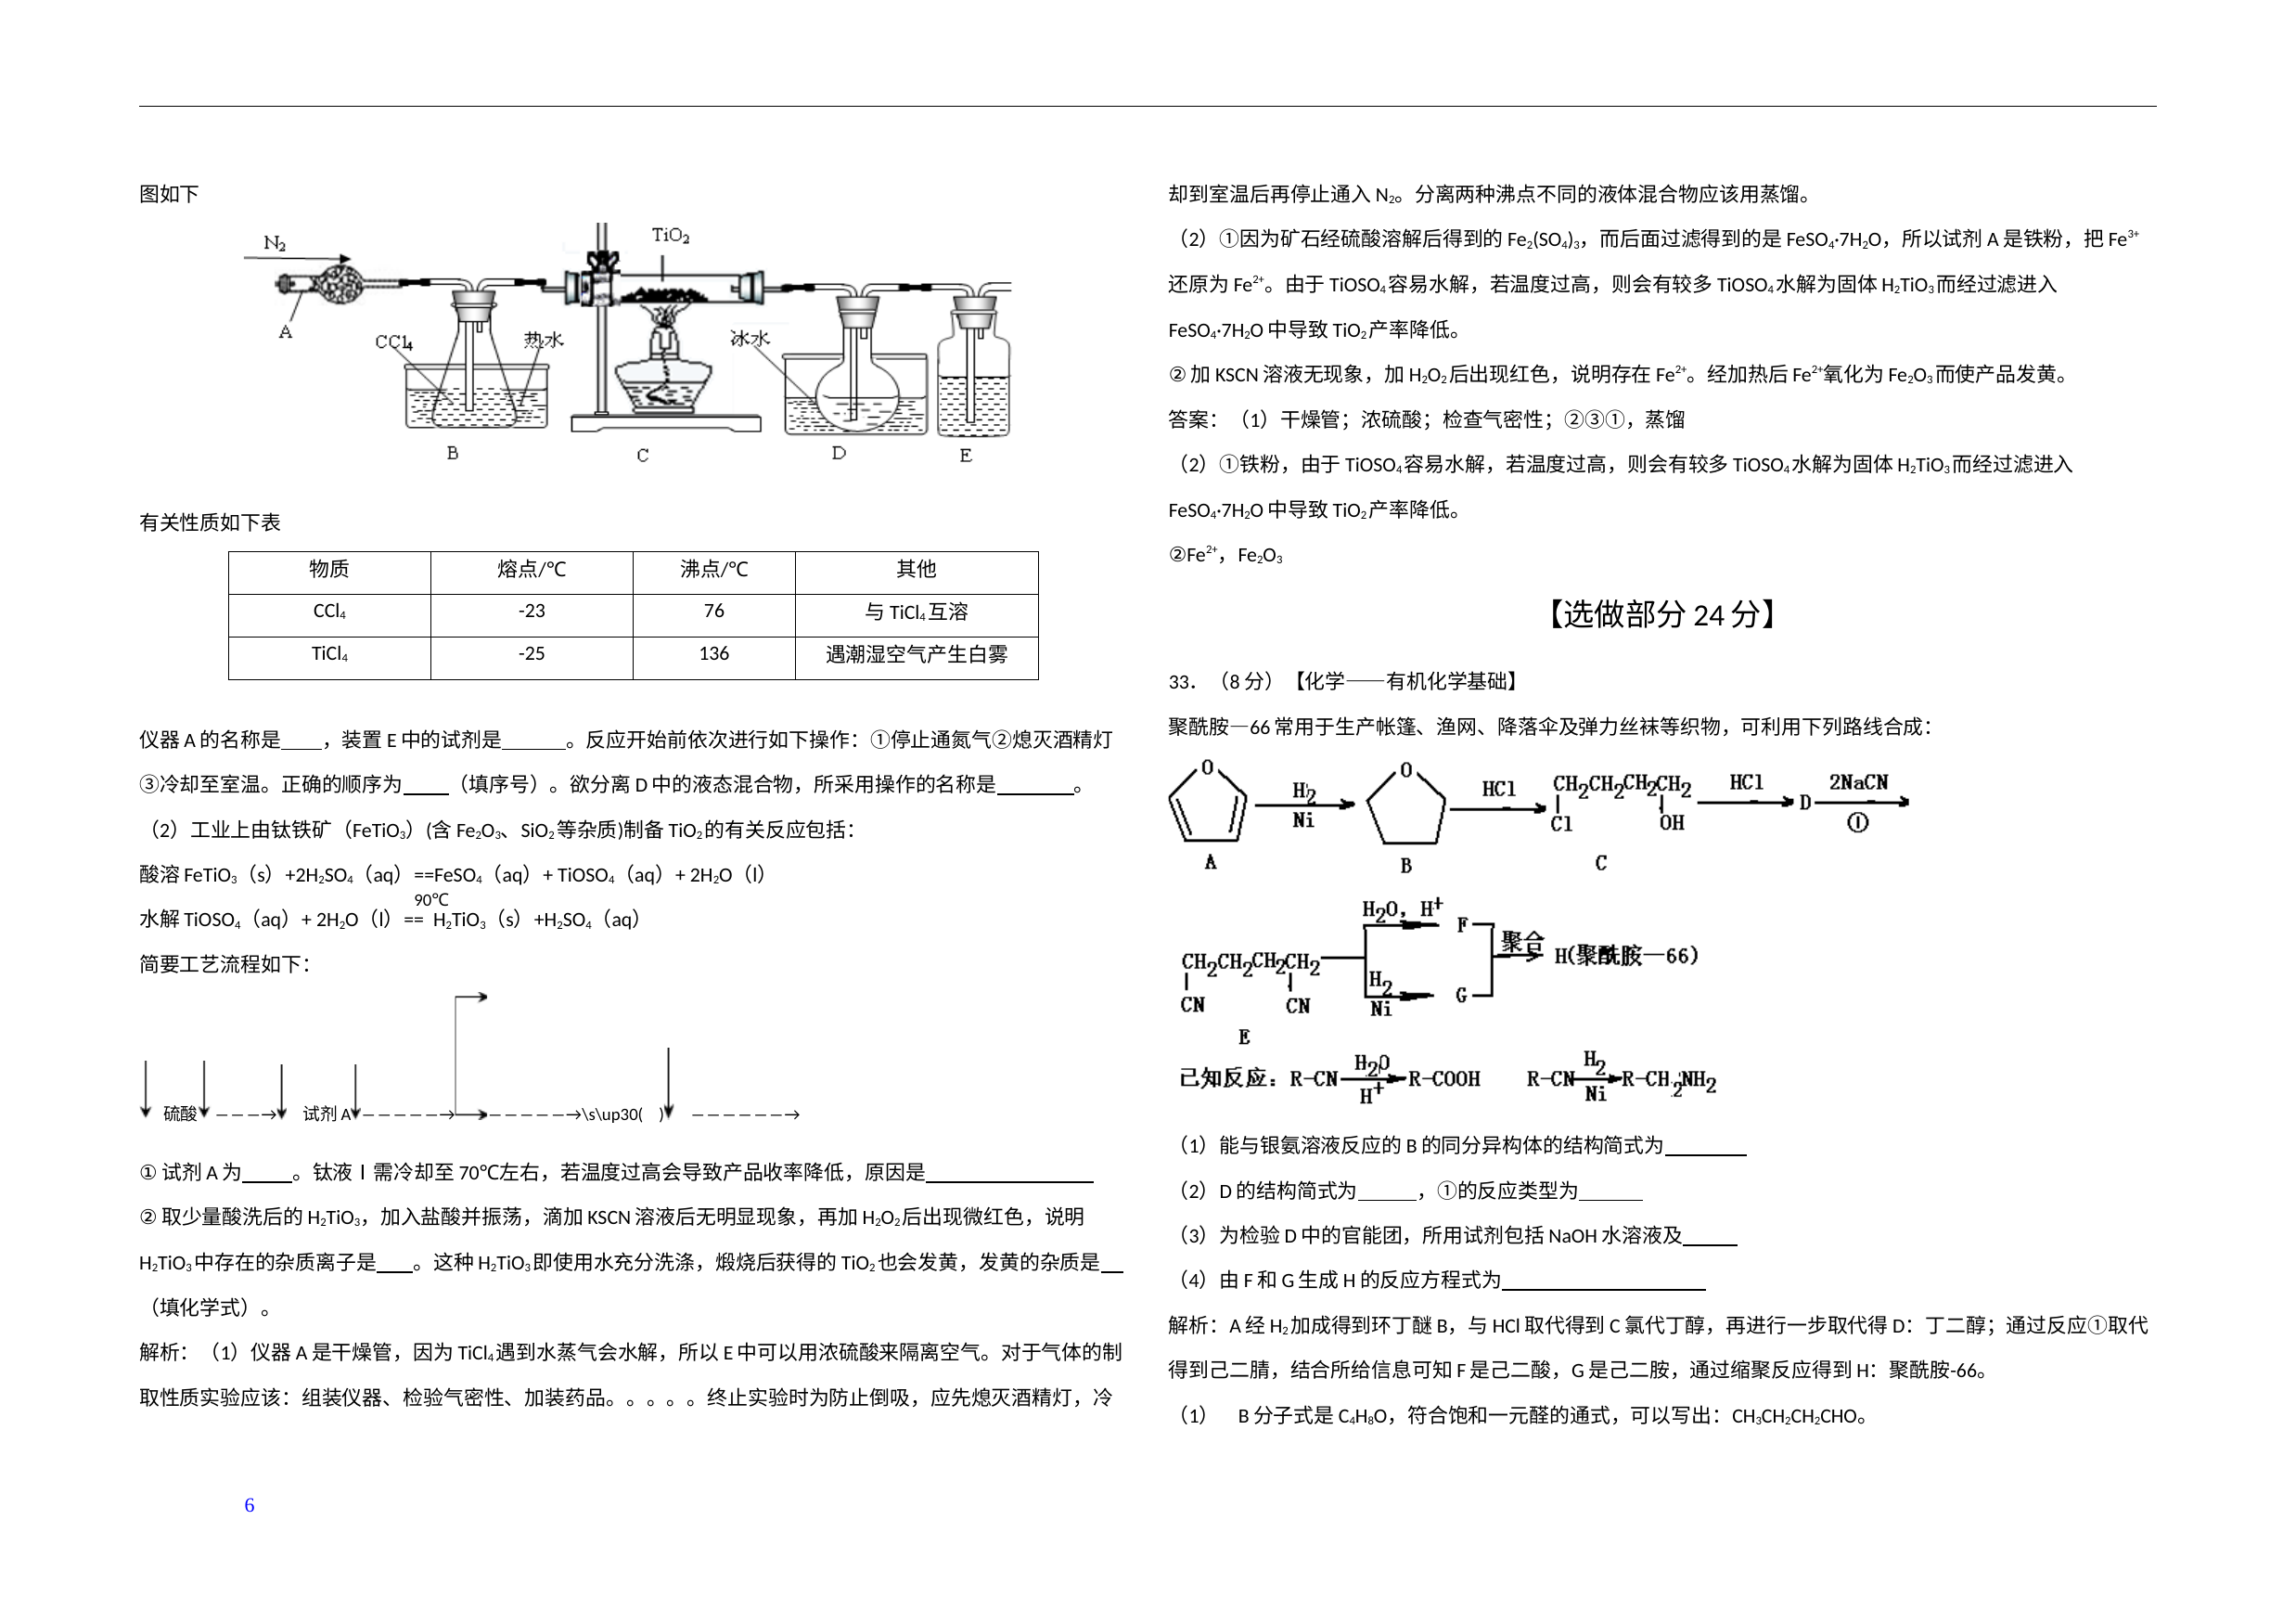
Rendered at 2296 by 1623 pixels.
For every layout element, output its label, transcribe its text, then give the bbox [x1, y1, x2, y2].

picture [276, 1064, 287, 1120]
text （4）由F和G生成H的反应方程式为 [1168, 1264, 2157, 1294]
text 解析：（1）仪器A是干燥管，因为TiCl4遇到水蒸气会水解，所以E中可以用浓硫酸来隔离空气。对于气体的制取性质实验应该：组装仪器、检验气密性、加装药品。。。。。终止实验时为防止倒吸，应先熄灭酒精灯，冷却到室温后再停止通入N2。分离两种沸点不同的液体混合物应该用蒸馏。 [139, 1336, 1127, 1411]
table_cell 136 [634, 638, 795, 679]
text 33．（8分）【化学——有机化学基础】 [1168, 665, 2157, 695]
picture [139, 1061, 156, 1120]
text 有关性质如下表 [139, 507, 1127, 536]
table_cell TiCl4 [229, 638, 430, 679]
text 酸溶FeTiO3（s）+2H2SO4（aq）==FeSO4（aq）+ TiOSO4（aq）+ 2H2O（l） [139, 857, 1127, 888]
text （2）①铁粉，由于TiOSO4容易水解，若温度过高，则会有较多TiOSO4水解为固体H2TiO3而经过滤进入FeSO4·7H2O中导致TiO2产率降低。 [1168, 447, 2157, 523]
picture [1168, 754, 1909, 1114]
table_header 熔点/℃ [431, 552, 633, 594]
text ②取少量酸洗后的H2TiO3，加入盐酸并振荡，滴加KSCN溶液后无明显现象，再加H2O2后出现微红色，说明H2TiO3中存在的杂质离子是 。这种H2TiO3即使用水充分洗涤，煅烧后获得的TiO2也会发黄，发黄的杂质是 （填化学式）。 [139, 1201, 1127, 1321]
text ①试剂A为 。钛液Ⅰ需冷却至70℃左右，若温度过高会导致产品收率降低，原因是 [139, 1156, 1127, 1186]
table_cell 76 [634, 595, 795, 637]
text 聚酰胺—66常用于生产帐篷、渔网、降落伞及弹力丝袜等织物，可利用下列路线合成： [1168, 710, 2157, 741]
table_cell -25 [431, 638, 633, 679]
picture [663, 1048, 674, 1120]
table_header 沸点/℃ [634, 552, 795, 594]
table_header 其他 [796, 552, 1038, 594]
text （1）能与银氨溶液反应的B的同分异构体的结构简式为 [1168, 1129, 2157, 1159]
table_cell -23 [431, 595, 633, 637]
text 答案：（1）干燥管；浓硫酸；检查气密性；②③①，蒸馏 [1168, 403, 2157, 433]
text （2）工业上由钛铁矿（FeTiO3）(含Fe2O3、SiO2等杂质)制备TiO2的有关反应包括： [139, 813, 1127, 844]
text 仪器A的名称是 ，装置E中的试剂是 。反应开始前依次进行如下操作：①停止通氮气②熄灭酒精灯③冷却至室温。正确的顺序为 （填序号）。欲分离D中的液态混合物，所采用操作的名称是 。 [139, 723, 1127, 798]
list B分子式是C4H8O，符合饱和一元醛的通式，可以写出：CH3CH2CH2CHO。 [1168, 1398, 2157, 1429]
picture [351, 1064, 361, 1120]
picture [243, 223, 1023, 466]
table_header 物质 [229, 552, 430, 594]
text （2）D的结构简式为 ，①的反应类型为 [1168, 1174, 2157, 1204]
text 解析：（1）仪器A是干燥管，因为TiCl4遇到水蒸气会水解，所以E中可以用浓硫酸来隔离空气。对于气体的制取性质实验应该：组装仪器、检验气密性、加装药品。。。。。终止实验时为防止倒吸，应先熄灭酒精灯，冷却到室温后再停止通入N2。分离两种沸点不同的液体混合物应该用蒸馏。 [1168, 178, 2157, 208]
text 【选做部分24分】 [1168, 583, 2157, 643]
text （2）①因为矿石经硫酸溶解后得到的Fe2(SO4)3，而后面过滤得到的是FeSO4·7H2O，所以试剂A是铁粉，把Fe3+还原为Fe2+。由于TiOSO4容易水解，若温度过高，则会有较多TiOSO4水解为固体H2TiO3而经过滤进入FeSO4·7H2O中导致TiO2产率降低。 [1168, 223, 2157, 343]
picture [198, 1061, 214, 1120]
text ②加KSCN溶液无现象，加H2O2后出现红色，说明存在Fe2+。经加热后Fe2+氧化为Fe2O3而使产品发黄。 [1168, 358, 2157, 388]
text （3）为检验D中的官能团，所用试剂包括NaOH水溶液及 [1168, 1218, 2157, 1249]
text （1）实验室利用反应TiO2（s）+2CCl4（g）==TiCl4（g）+CO2（g），在无水无氧条件下，制取TiCl4实验装置示意图如下 [139, 178, 1127, 208]
table_cell CCl4 [229, 595, 430, 637]
text 水解TiOSO4（aq）+ 2H2O（l）== H2TiO3（s）+H2SO4（aq） [139, 903, 1127, 933]
picture [455, 992, 488, 1120]
table_cell 遇潮湿空气产生白雾 [796, 638, 1038, 679]
table_cell 与TiCl4互溶 [796, 595, 1038, 637]
text 解析：A经H2加成得到环丁醚B，与HCl取代得到C氯代丁醇，再进行一步取代得D：丁二醇；通过反应①取代得到己二腈，结合所给信息可知F是己二酸，G是己二胺，通过缩聚反应得到H：聚酰胺-66。 [1168, 1308, 2157, 1384]
text ②Fe2+，Fe2O3 [1168, 537, 2157, 568]
text 简要工艺流程如下： [139, 947, 1127, 978]
